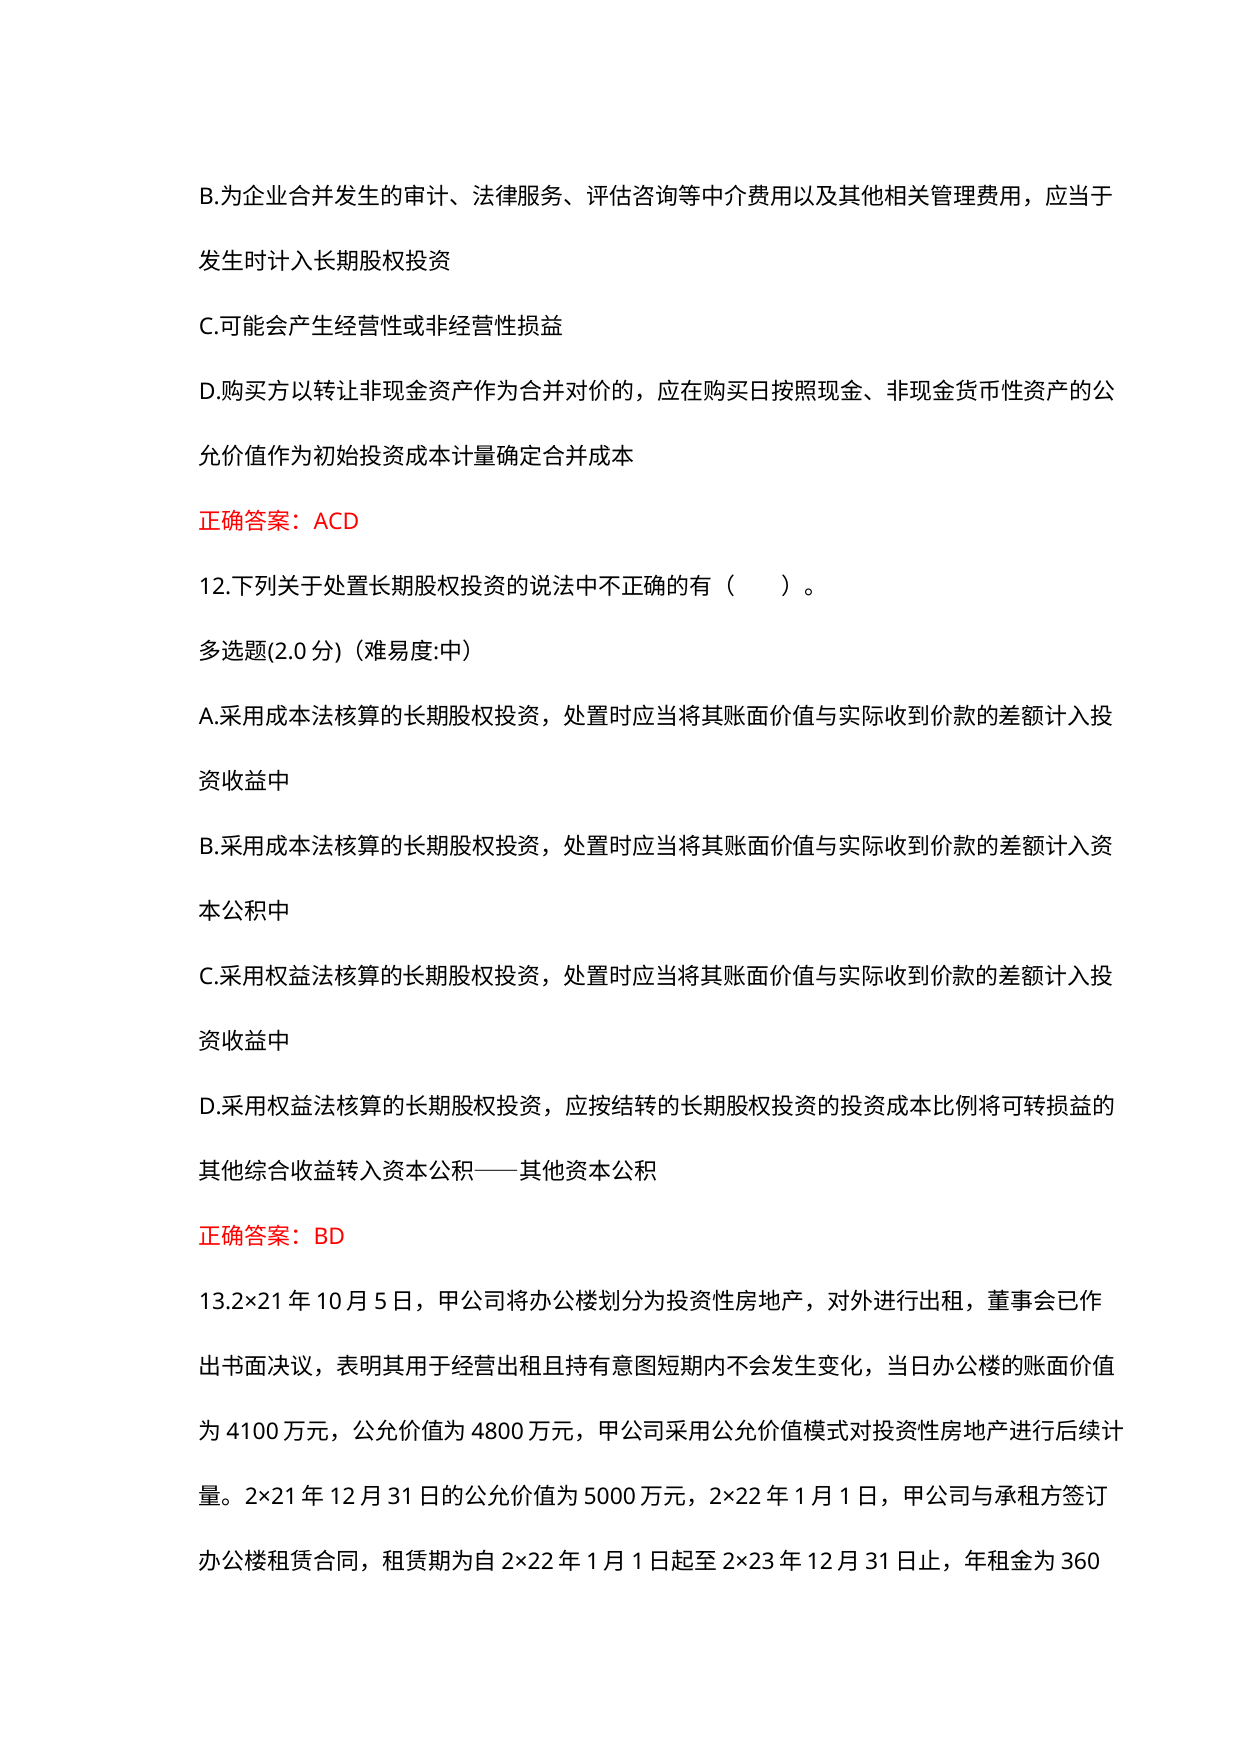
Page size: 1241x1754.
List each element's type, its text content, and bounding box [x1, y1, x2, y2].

table_cell C.可能会产生经营性或非经营性损益 [188, 292, 1135, 357]
table_cell D.采用权益法核算的长期股权投资，应按结转的长期股权投资的投资成本比例将可转损益的其他综合收益转入资本公积——其他资本公积 [188, 1072, 1135, 1202]
table_cell 12.下列关于处置长期股权投资的说法中不正确的有（ ）。 [188, 552, 1135, 617]
table_cell B.采用成本法核算的长期股权投资，处置时应当将其账面价值与实际收到价款的差额计入资本公积中 [188, 812, 1135, 942]
table_cell A.采用成本法核算的长期股权投资，处置时应当将其账面价值与实际收到价款的差额计入投资收益中 [188, 682, 1135, 812]
table_cell B.为企业合并发生的审计、法律服务、评估咨询等中介费用以及其他相关管理费用，应当于发生时计入长期股权投资 [188, 162, 1135, 292]
table_cell 多选题(2.0分)（难易度:中） [188, 617, 1135, 682]
table_cell 正确答案：ACD [188, 487, 1135, 552]
table_cell 正确答案：BD [188, 1202, 1135, 1267]
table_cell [188, 1267, 1135, 1592]
table_cell D.购买方以转让非现金资产作为合并对价的，应在购买日按照现金、非现金货币性资产的公允价值作为初始投资成本计量确定合并成本 [188, 357, 1135, 487]
table_cell C.采用权益法核算的长期股权投资，处置时应当将其账面价值与实际收到价款的差额计入投资收益中 [188, 942, 1135, 1072]
